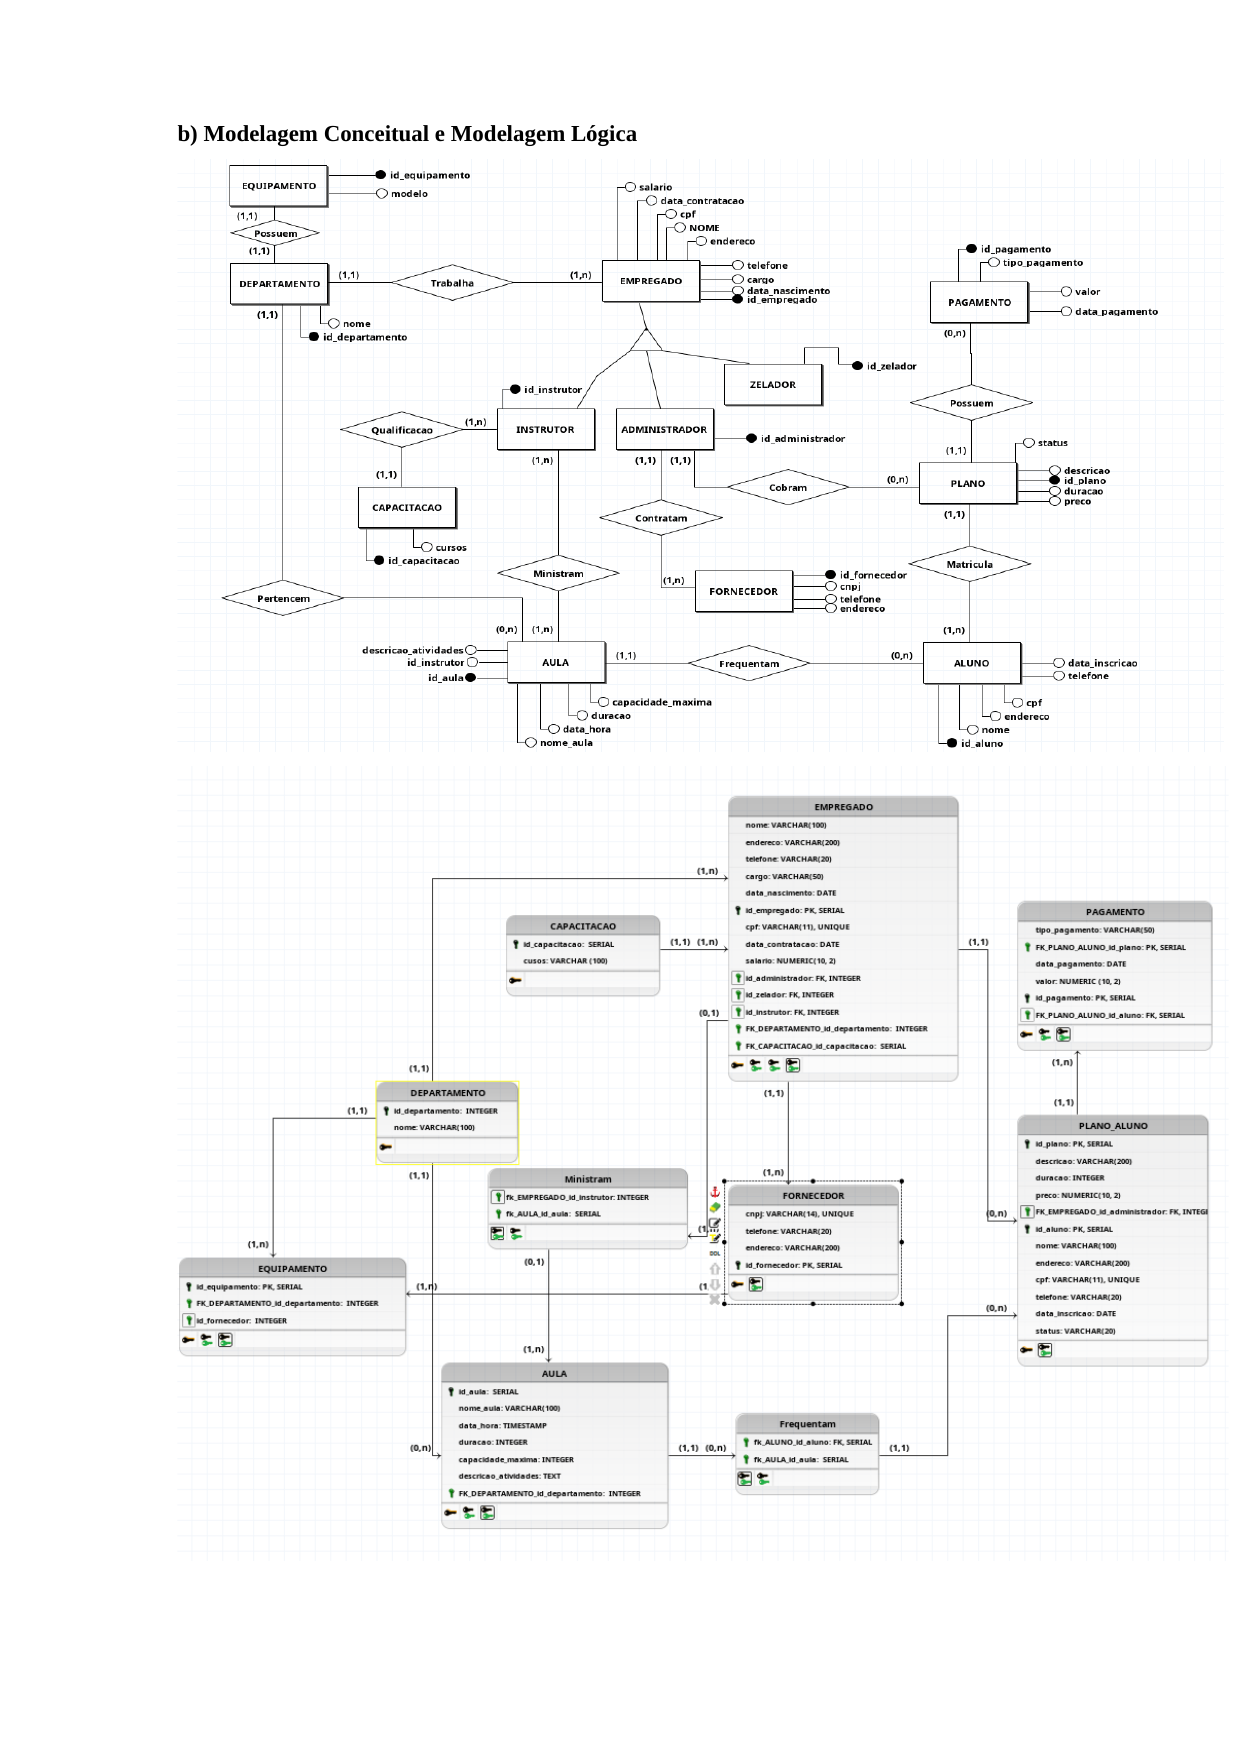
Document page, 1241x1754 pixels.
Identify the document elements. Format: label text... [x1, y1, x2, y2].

text b) Modelagem Conceitual e Modelagem Lógica [177, 120, 1122, 146]
picture [177, 766, 1229, 1561]
picture [177, 159, 1224, 752]
